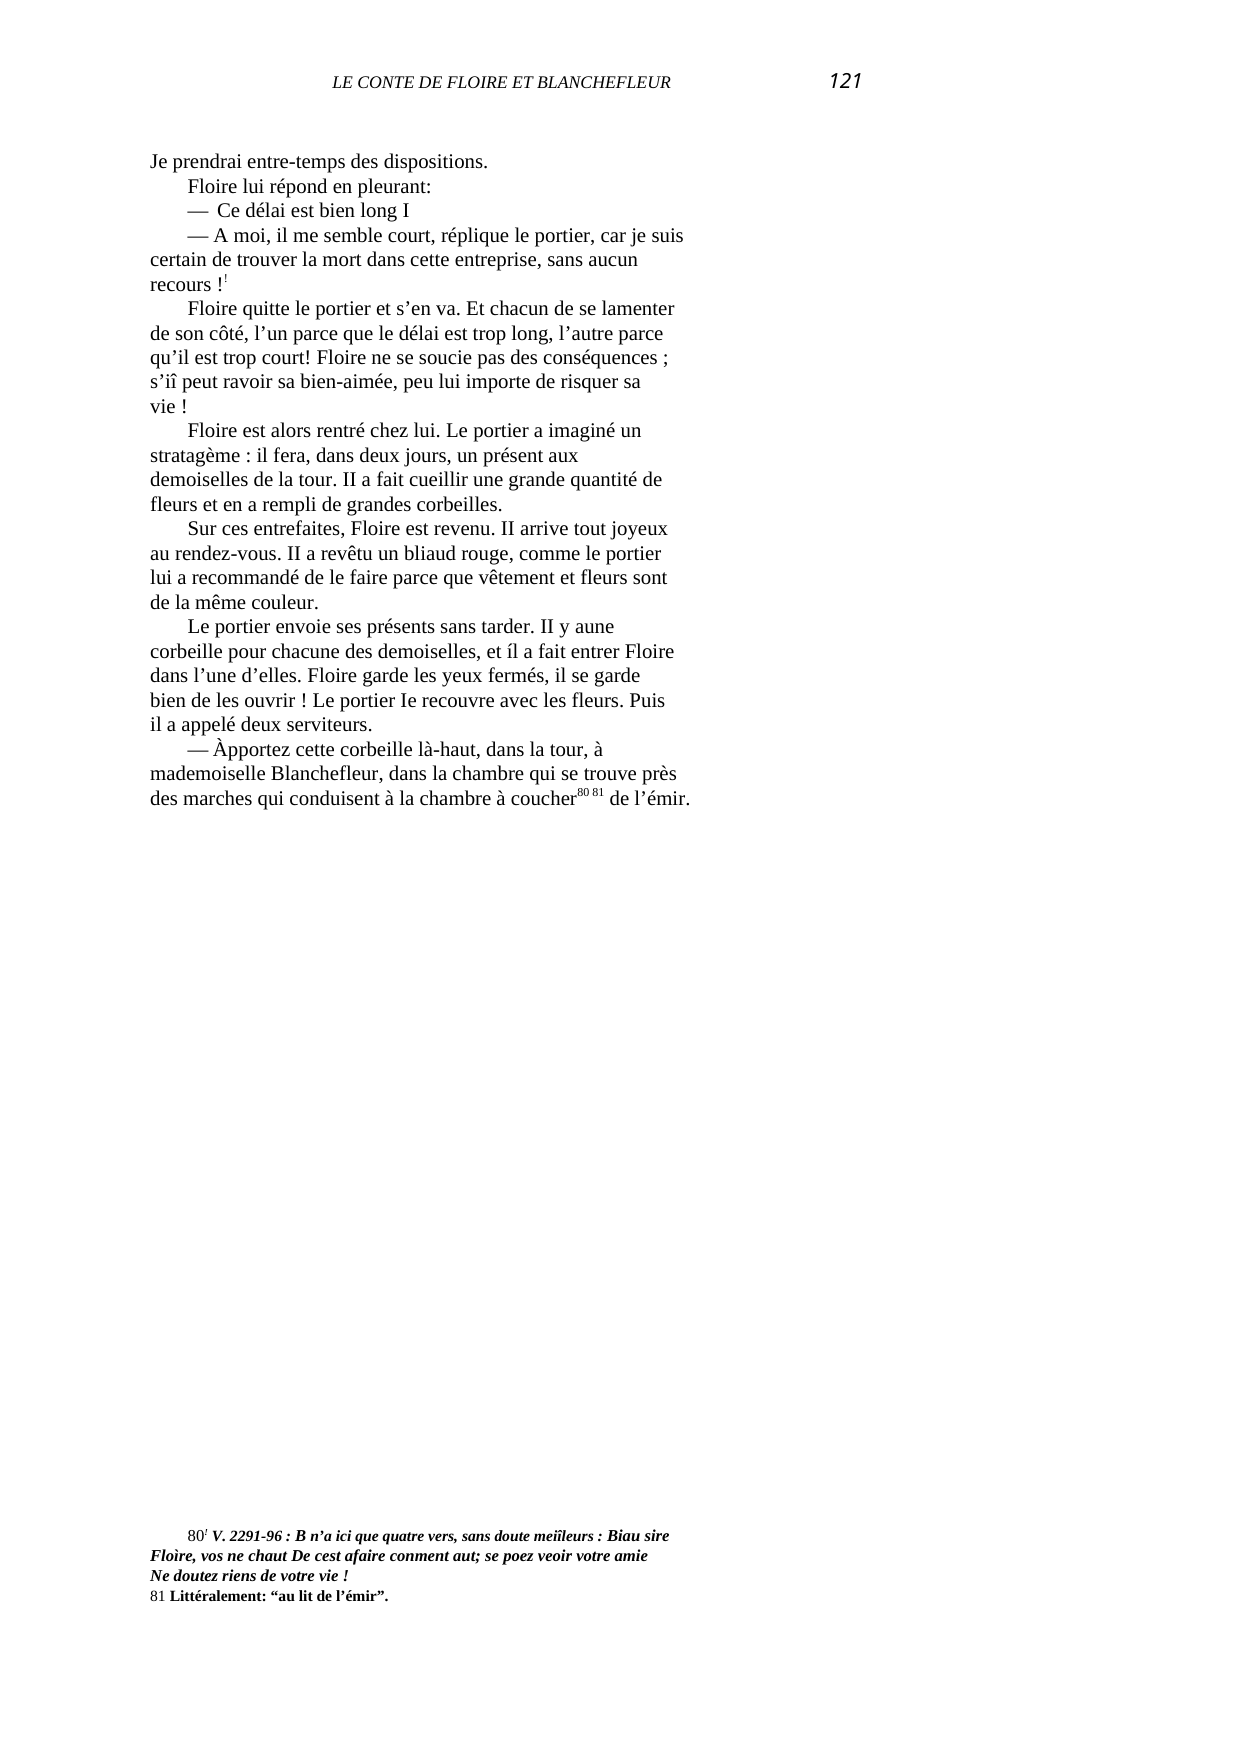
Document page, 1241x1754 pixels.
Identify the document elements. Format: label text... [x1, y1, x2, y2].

text Floire lui répond en pleurant: [150, 173, 1090, 198]
list Àpportez cette corbeille là-haut, dans la tour, à mademoiselle Blanchefleur, dans la chambre qui se trouve près des marches qui conduisent à la chambre à coucher de l’émir. [150, 736, 1090, 810]
text Floire est alors rentré chez lui. Le portier a imaginé un stratagème : il fera, dans deux jours, un présent aux demoiselles de la tour. II a fait cueillir une grande quantité de fleurs et en a rempli de grandes corbeilles. [150, 418, 1090, 516]
text Floire quitte le portier et s’en va. Et chacun de se lamenter de son côté, l’un parce que le délai est trop long, l’autre parce qu’il est trop court! Floire ne se soucie pas des conséquences ; s’iî peut ravoir sa bien-aimée, peu lui importe de risquer sa vie ! [150, 296, 1090, 418]
text Sur ces entrefaites, Floire est revenu. II arrive tout joyeux au rendez-vous. II a revêtu un bliaud rouge, comme le portier lui a recommandé de le faire parce que vêtement et fleurs sont de la même couleur. [150, 516, 1090, 614]
text Le portier envoie ses présents sans tarder. II y aune corbeille pour chacune des demoiselles, et íl a fait entrer Floire dans l’une d’elles. Floire garde les yeux fermés, il se garde bien de les ouvrir ! Le portier Ie recouvre avec les fleurs. Puis il a appelé deux serviteurs. [150, 614, 1090, 736]
text Je prendrai entre-temps des dispositions. [150, 149, 1090, 173]
list Ce délai est bien long I [150, 198, 1090, 222]
list A moi, il me semble court, réplique le portier, car je suis certain de trouver la mort dans cette entreprise, sans aucun recours !! [150, 222, 1090, 296]
